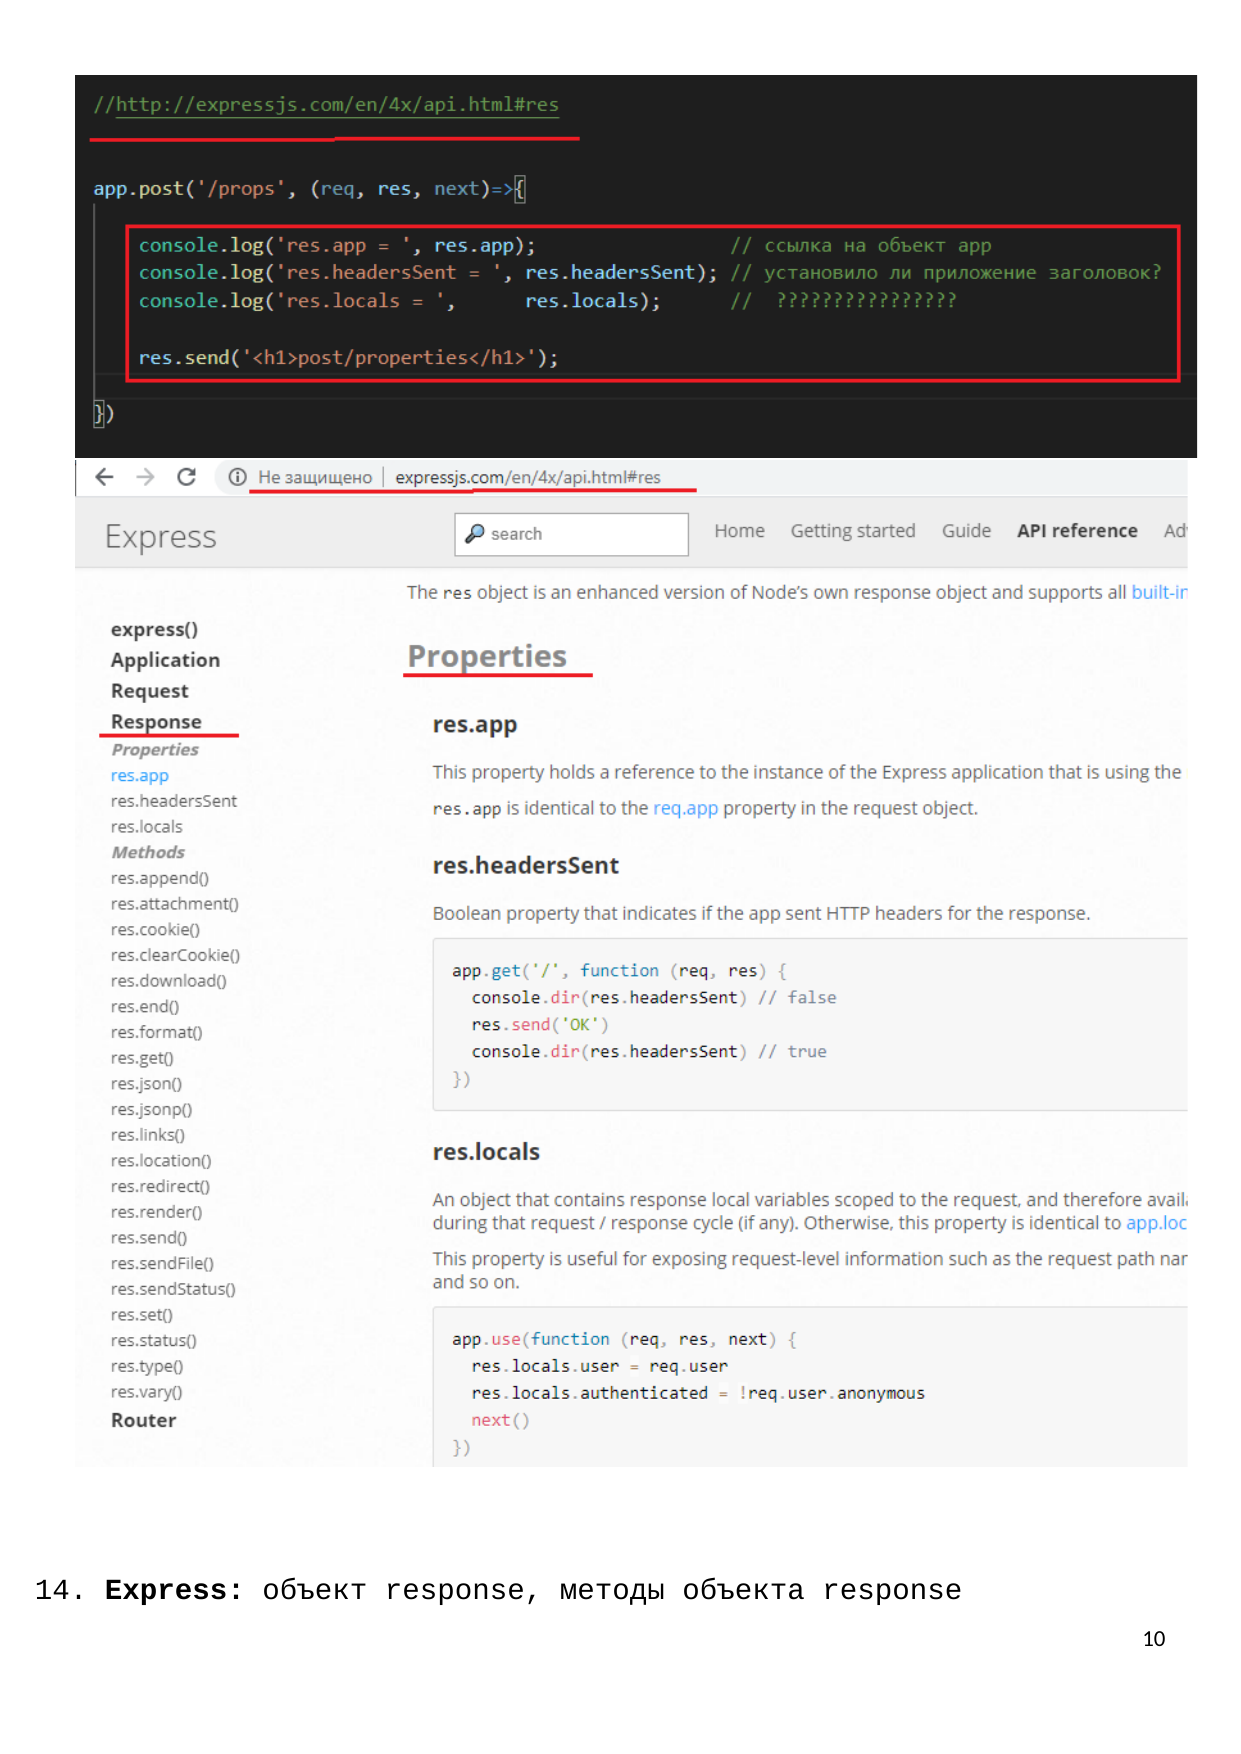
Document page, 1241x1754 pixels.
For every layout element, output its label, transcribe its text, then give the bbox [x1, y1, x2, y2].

picture [75, 460, 1188, 1467]
list Express: объект response, методы объекта response [104, 1575, 1165, 1608]
picture [75, 75, 1198, 458]
